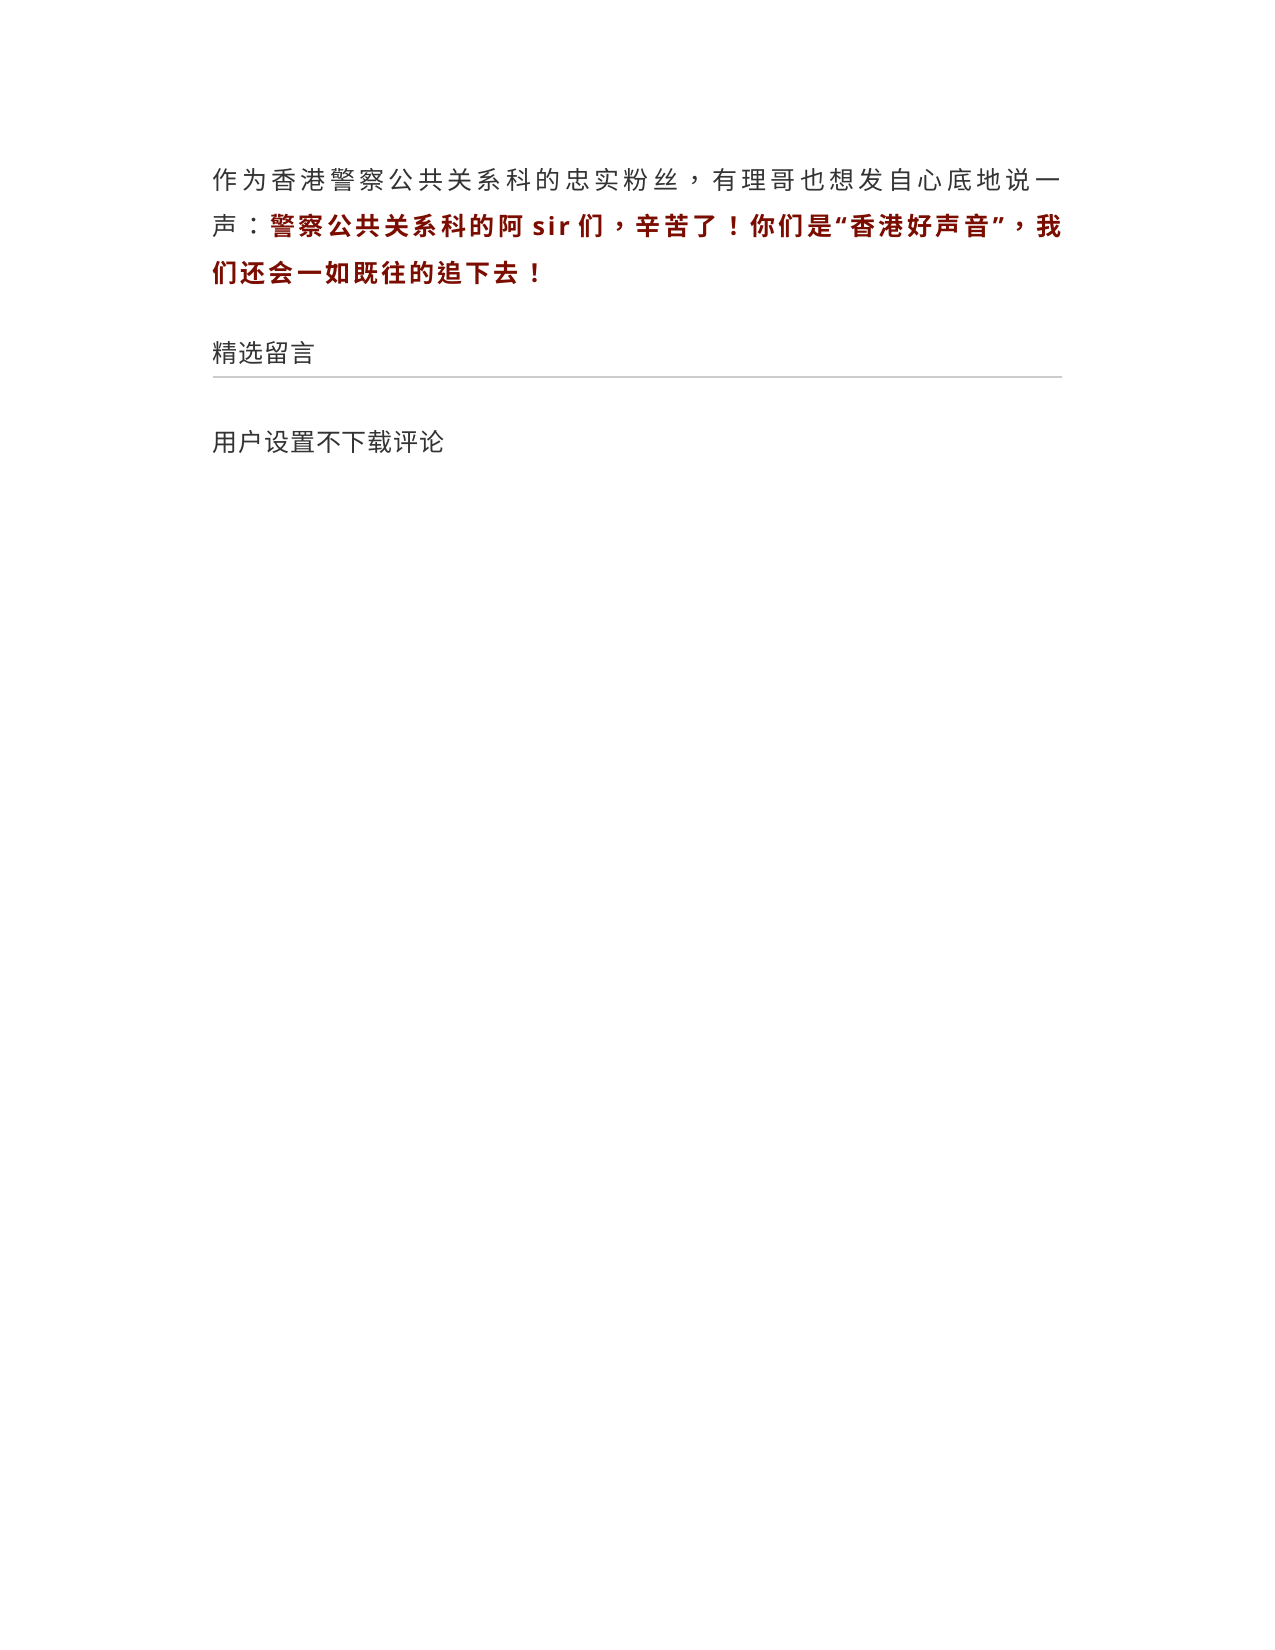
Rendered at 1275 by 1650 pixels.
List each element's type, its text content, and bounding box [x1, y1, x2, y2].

text 用户设置不下载评论 [212, 418, 1062, 458]
subtitle 精选留言 [212, 330, 1062, 378]
text 作为香港警察公共关系科的忠实粉丝，有理哥也想发自心底地说一声：警察公共关系科的阿sir们，辛苦了！你们是“香港好声音”，我们还会一如既往的追下去！ [212, 150, 1062, 289]
